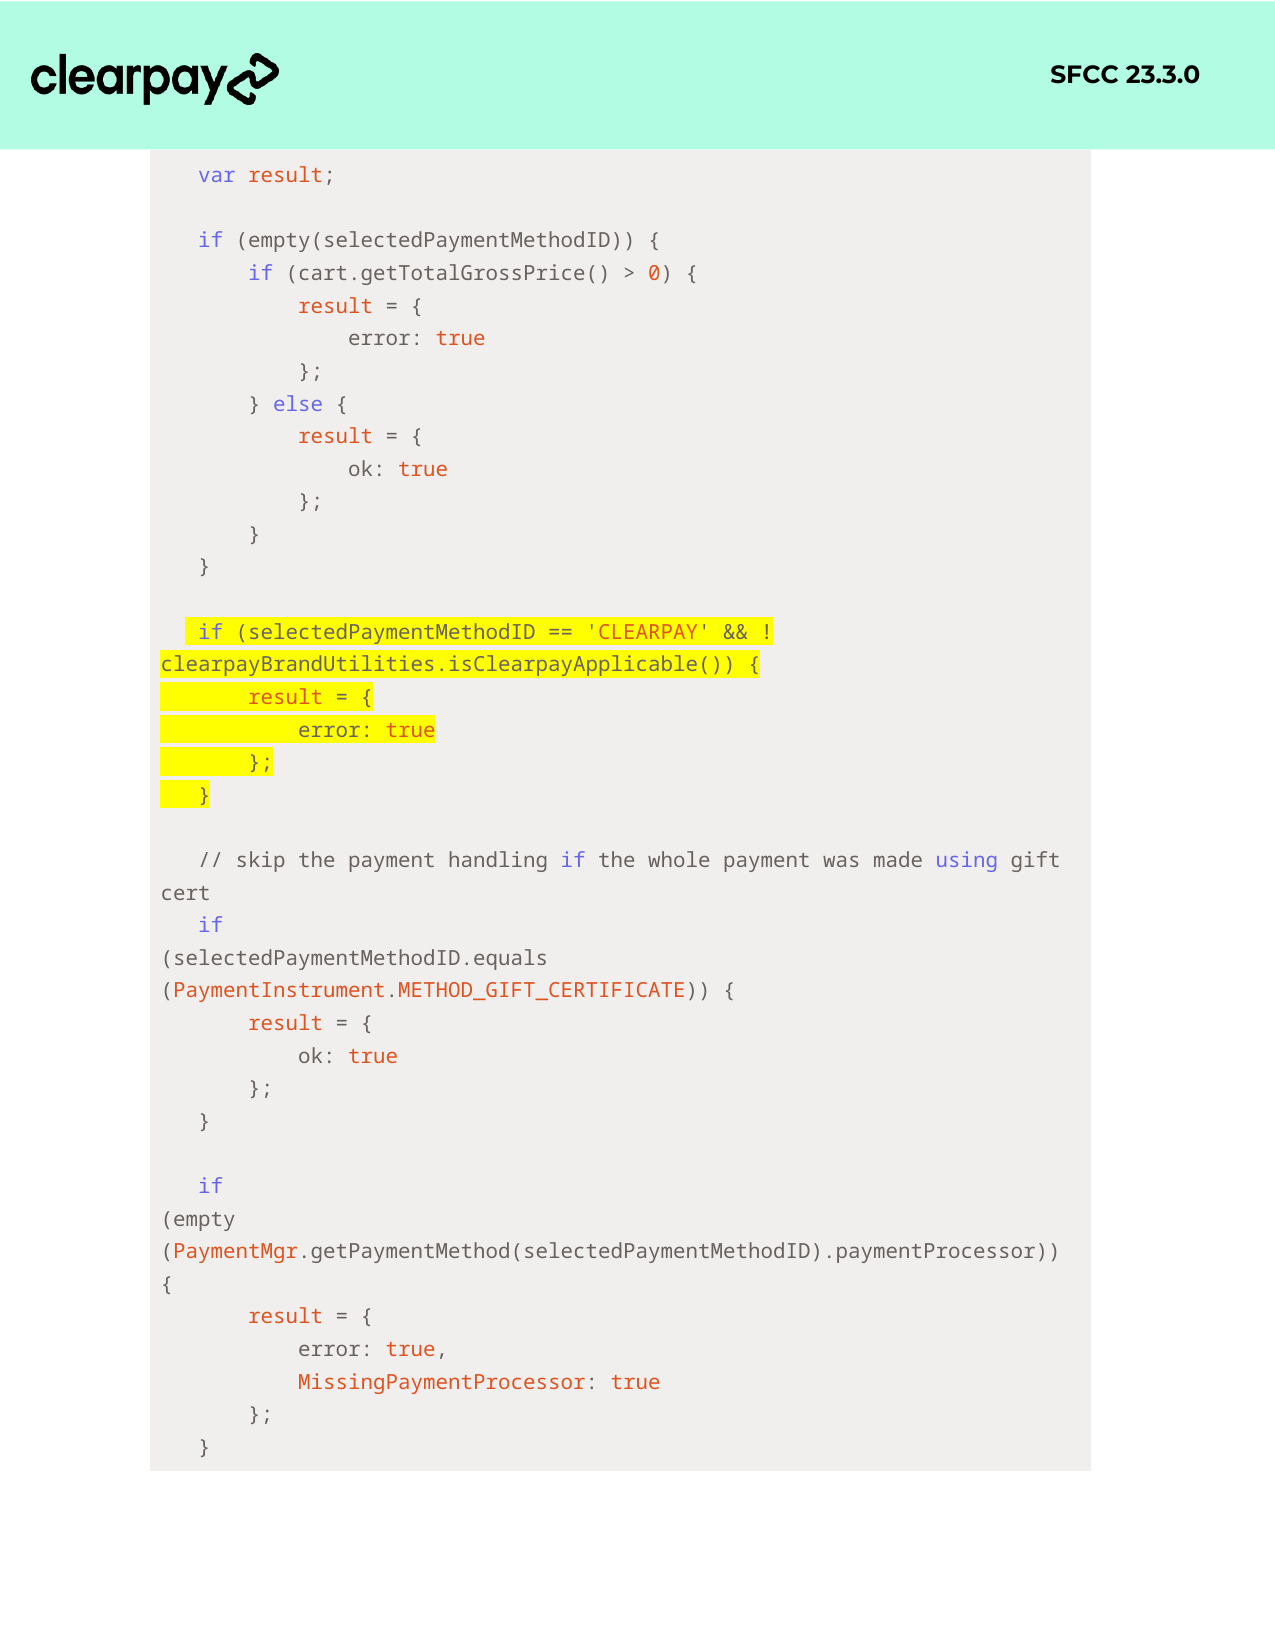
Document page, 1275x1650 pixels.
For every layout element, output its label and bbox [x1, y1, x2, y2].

table_header [150, 150, 1091, 1471]
picture [30, 53, 280, 105]
